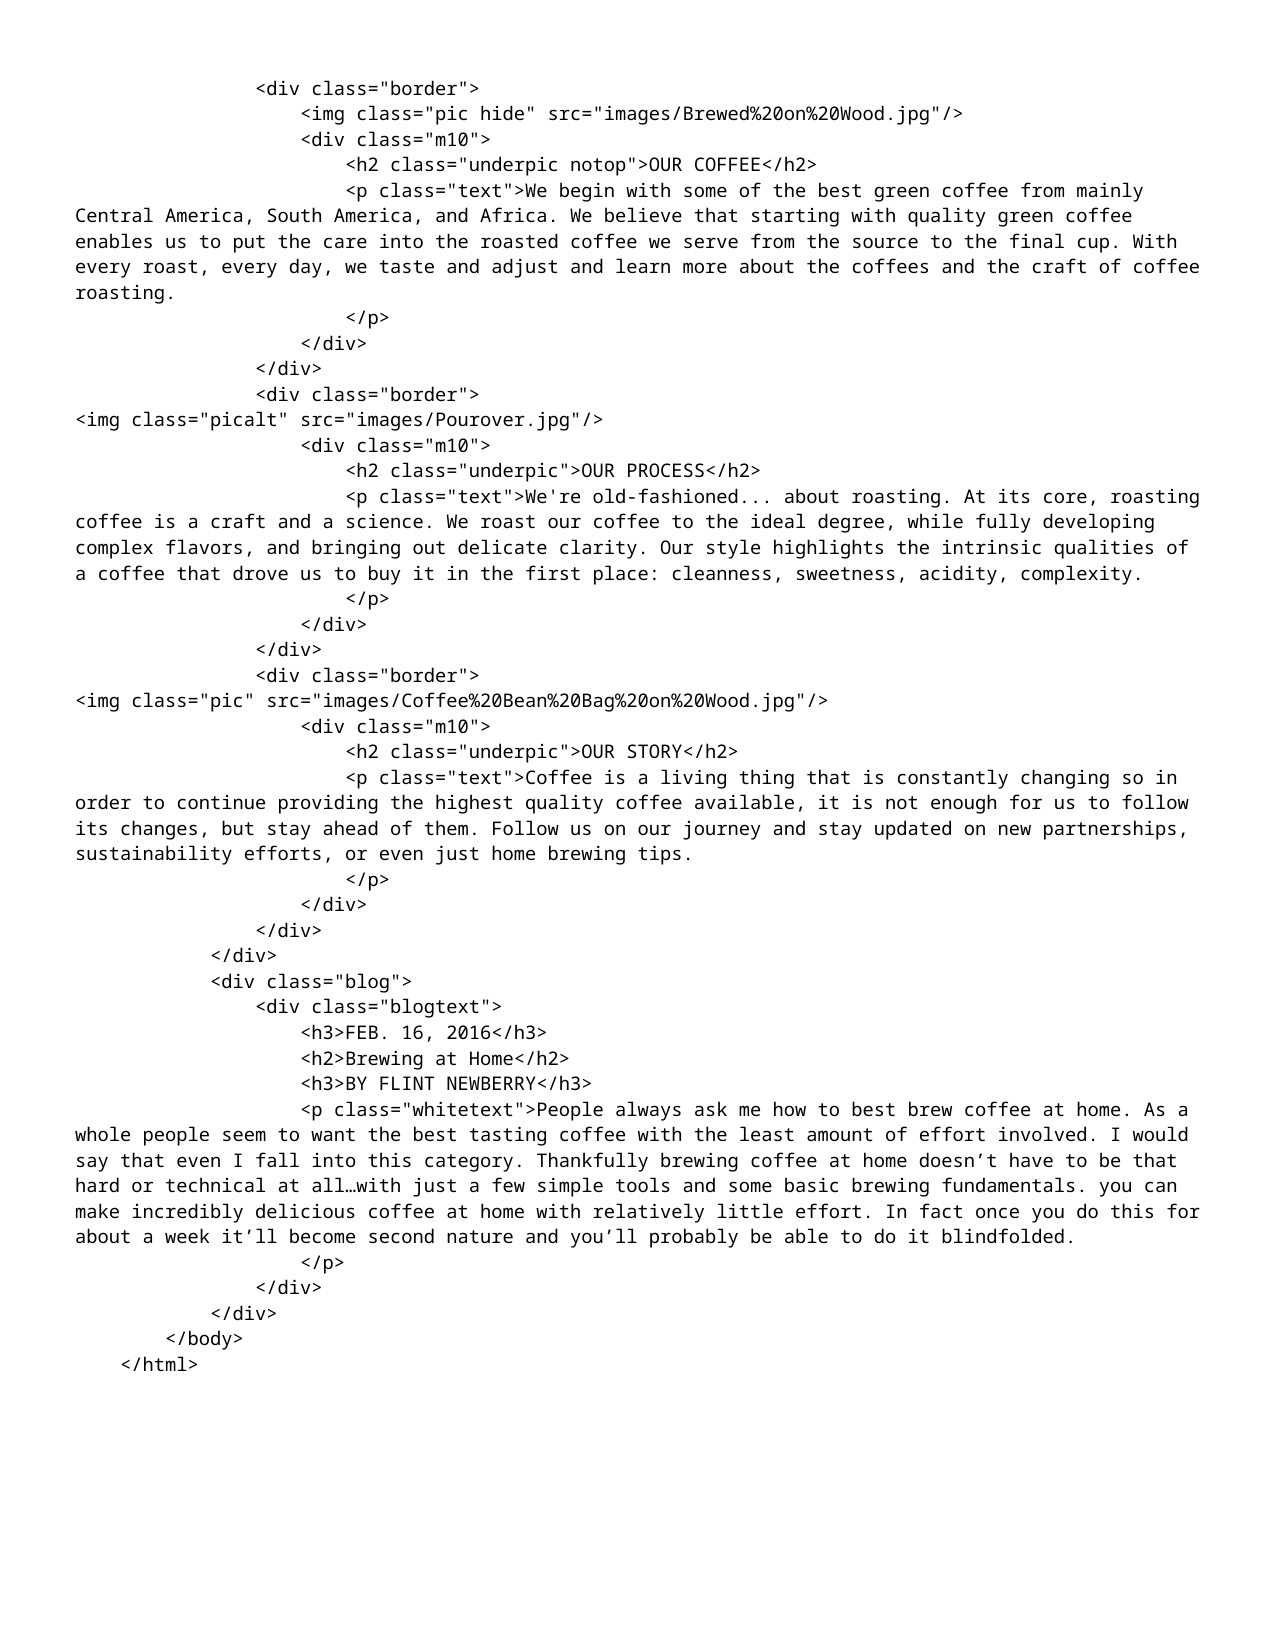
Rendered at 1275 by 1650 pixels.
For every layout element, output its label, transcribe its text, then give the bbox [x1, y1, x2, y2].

text </div> [75, 892, 1200, 917]
text </div> [75, 917, 1200, 943]
text <h2 class="underpic notop">OUR COFFEE</h2> [75, 152, 1200, 177]
text <p class="text">Coffee is a living thing that is constantly changing so in order to continue providing the highest quality coffee available, it is not enough for us to follow its changes, but stay ahead of them. Follow us on our journey and stay updated on new partnerships, sustainability efforts, or even just home brewing tips. [75, 764, 1200, 866]
text <h2 class="underpic">OUR STORY</h2> [75, 738, 1200, 764]
text </body> [75, 1326, 1200, 1351]
text <p class="text">We begin with some of the best green coffee from mainly Central America, South America, and Africa. We believe that starting with quality green coffee enables us to put the care into the roasted coffee we serve from the source to the final cup. With every roast, every day, we taste and adjust and learn more about the coffees and the craft of coffee roasting. [75, 177, 1200, 305]
text <div class="blogtext"> [75, 994, 1200, 1019]
text <h3>BY FLINT NEWBERRY</h3> [75, 1070, 1200, 1096]
text <p class="whitetext">People always ask me how to best brew coffee at home. As a whole people seem to want the best tasting coffee with the least amount of effort involved. I would say that even I fall into this category. Thankfully brewing coffee at home doesn’t have to be that hard or technical at all…with just a few simple tools and some basic brewing fundamentals. you can make incredibly delicious coffee at home with relatively little effort. In fact once you do this for about a week it’ll become second nature and you’ll probably be able to do it blindfolded. [75, 1096, 1200, 1249]
text <div class="m10"> [75, 713, 1200, 738]
text <h2>Brewing at Home</h2> [75, 1045, 1200, 1070]
text </p> [75, 1249, 1200, 1274]
text <div class="border"> [75, 75, 1200, 101]
text </html> [75, 1351, 1200, 1377]
text </p> [75, 305, 1200, 330]
text </p> [75, 866, 1200, 892]
text <h3>FEB. 16, 2016</h3> [75, 1019, 1200, 1045]
text </div> [75, 636, 1200, 662]
text <div class="blog"> [75, 968, 1200, 994]
text </p> [75, 585, 1200, 611]
text <div class="border"> [75, 381, 1200, 407]
text <img class="picalt" src="images/Pourover.jpg"/> [75, 407, 1200, 432]
text </div> [75, 356, 1200, 381]
text <h2 class="underpic">OUR PROCESS</h2> [75, 458, 1200, 483]
text <p class="text">We're old-fashioned... about roasting. At its core, roasting coffee is a craft and a science. We roast our coffee to the ideal degree, while fully developing complex flavors, and bringing out delicate clarity. Our style highlights the intrinsic qualities of a coffee that drove us to buy it in the first place: cleanness, sweetness, acidity, complexity. [75, 483, 1200, 585]
text <img class="pic" src="images/Coffee%20Bean%20Bag%20on%20Wood.jpg"/> [75, 687, 1200, 713]
text </div> [75, 1274, 1200, 1300]
text <div class="border"> [75, 662, 1200, 687]
text </div> [75, 943, 1200, 968]
text </div> [75, 611, 1200, 636]
text <div class="m10"> [75, 126, 1200, 152]
text </div> [75, 1300, 1200, 1326]
text </div> [75, 330, 1200, 356]
text <img class="pic hide" src="images/Brewed%20on%20Wood.jpg"/> [75, 101, 1200, 126]
text <div class="m10"> [75, 432, 1200, 458]
